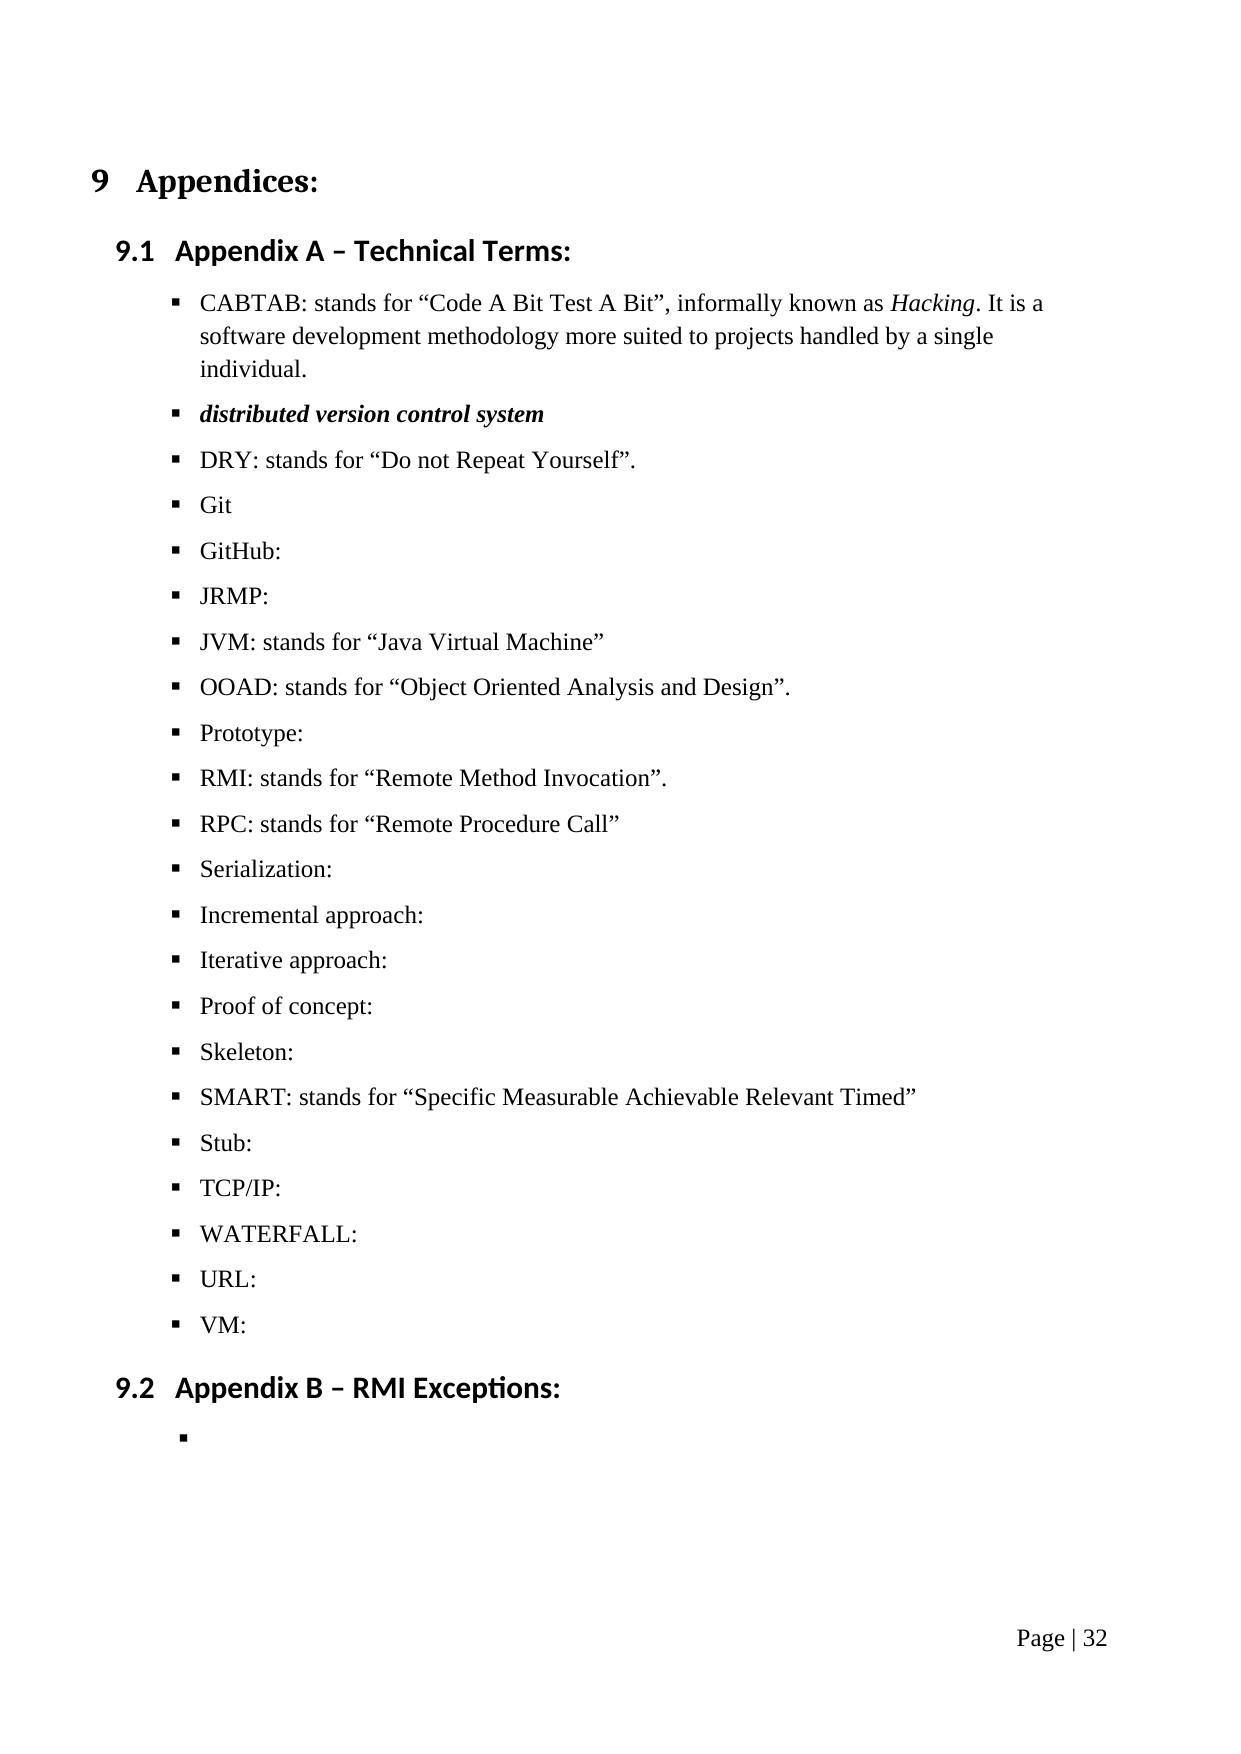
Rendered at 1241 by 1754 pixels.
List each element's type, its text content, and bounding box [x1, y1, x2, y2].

list Skeleton: [170, 1037, 1107, 1065]
list URL: [170, 1264, 1107, 1293]
list SMART: stands for “Specific Measurable Achievable Relevant Timed” [170, 1082, 1107, 1111]
subtitle Appendices: [91, 162, 1107, 201]
list Stub: [170, 1128, 1107, 1156]
list OOAD: stands for “Object Oriented Analysis and Design”. [170, 672, 1107, 701]
list GitHub: [170, 536, 1107, 565]
list JVM: stands for “Java Virtual Machine” [170, 627, 1107, 656]
list DRY: stands for “Do not Repeat Yourself”. [170, 445, 1107, 474]
list VM: [170, 1310, 1107, 1338]
list Prototype: [170, 718, 1107, 747]
list distributed version control system [170, 399, 1107, 428]
list RPC: stands for “Remote Procedure Call” [170, 809, 1107, 838]
list Serialization: [170, 854, 1107, 883]
list RMI: stands for “Remote Method Invocation”. [170, 763, 1107, 792]
list Git [170, 490, 1107, 519]
list CABTAB: stands for “Code A Bit Test A Bit”, informally known as Hacking. It is a software development methodology more suited to projects handled by a single individual. [170, 288, 1107, 383]
list Incremental approach: [170, 900, 1107, 929]
list Iterative approach: [170, 946, 1107, 974]
list JRMP: [170, 581, 1107, 610]
subtitle Appendix B – RMI Exceptions: [114, 1368, 1107, 1406]
list TCP/IP: [170, 1173, 1107, 1202]
list Proof of concept: [170, 991, 1107, 1020]
list WATERFALL: [170, 1219, 1107, 1247]
subtitle Appendix A – Technical Terms: [114, 232, 1107, 270]
